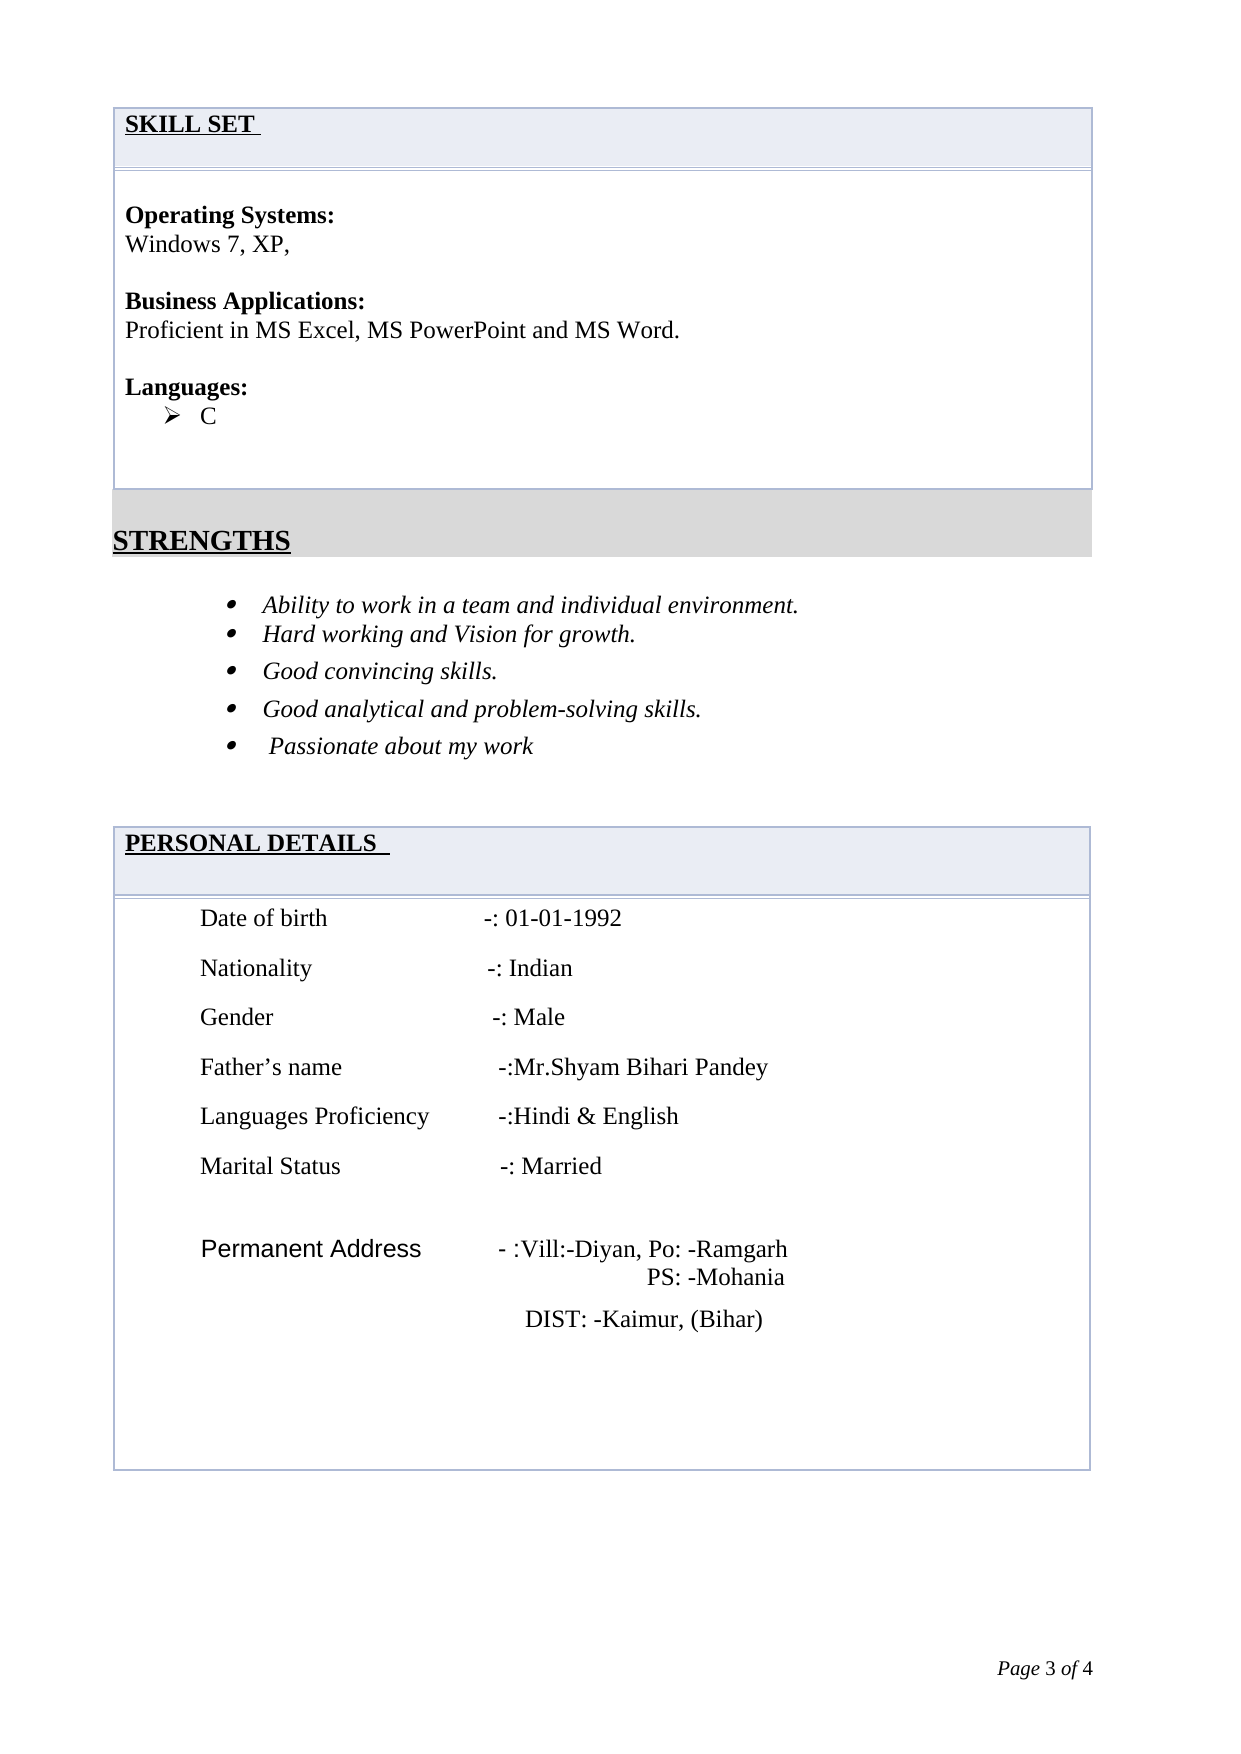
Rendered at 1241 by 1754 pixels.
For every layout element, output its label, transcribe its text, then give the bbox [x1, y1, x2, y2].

table_cell Operating Systems: Windows 7, XP, Business Applications: Proficient in MS Excel, MS PowerPoint and MS Word. Languages: C [115, 171, 1091, 487]
text STRENGTHS [112, 523, 1092, 557]
list Passionate about my work [225, 723, 1088, 760]
table_header SKILL SET [115, 109, 1091, 166]
table_header PERSONAL DETAILS [115, 828, 1089, 894]
list Good analytical and problem-solving skills. [225, 685, 1088, 723]
list Ability to work in a team and individual environment. [225, 590, 1092, 619]
list Hard working and Vision for growth. [225, 619, 1092, 648]
list Good convincing skills. [225, 648, 1088, 685]
table_cell Date of birth -: 01-01-1992 Nationality -: Indian Gender -: Male Father’s name -:Mr.Shyam Bihari Pandey Languages Proficiency -:Hindi & English Marital Status -: Married Permanent Address - :Vill:-Diyan, Po: -Ramgarh PS: -Mohania DIST: -Kaimur, (Bihar) [115, 899, 1089, 1469]
